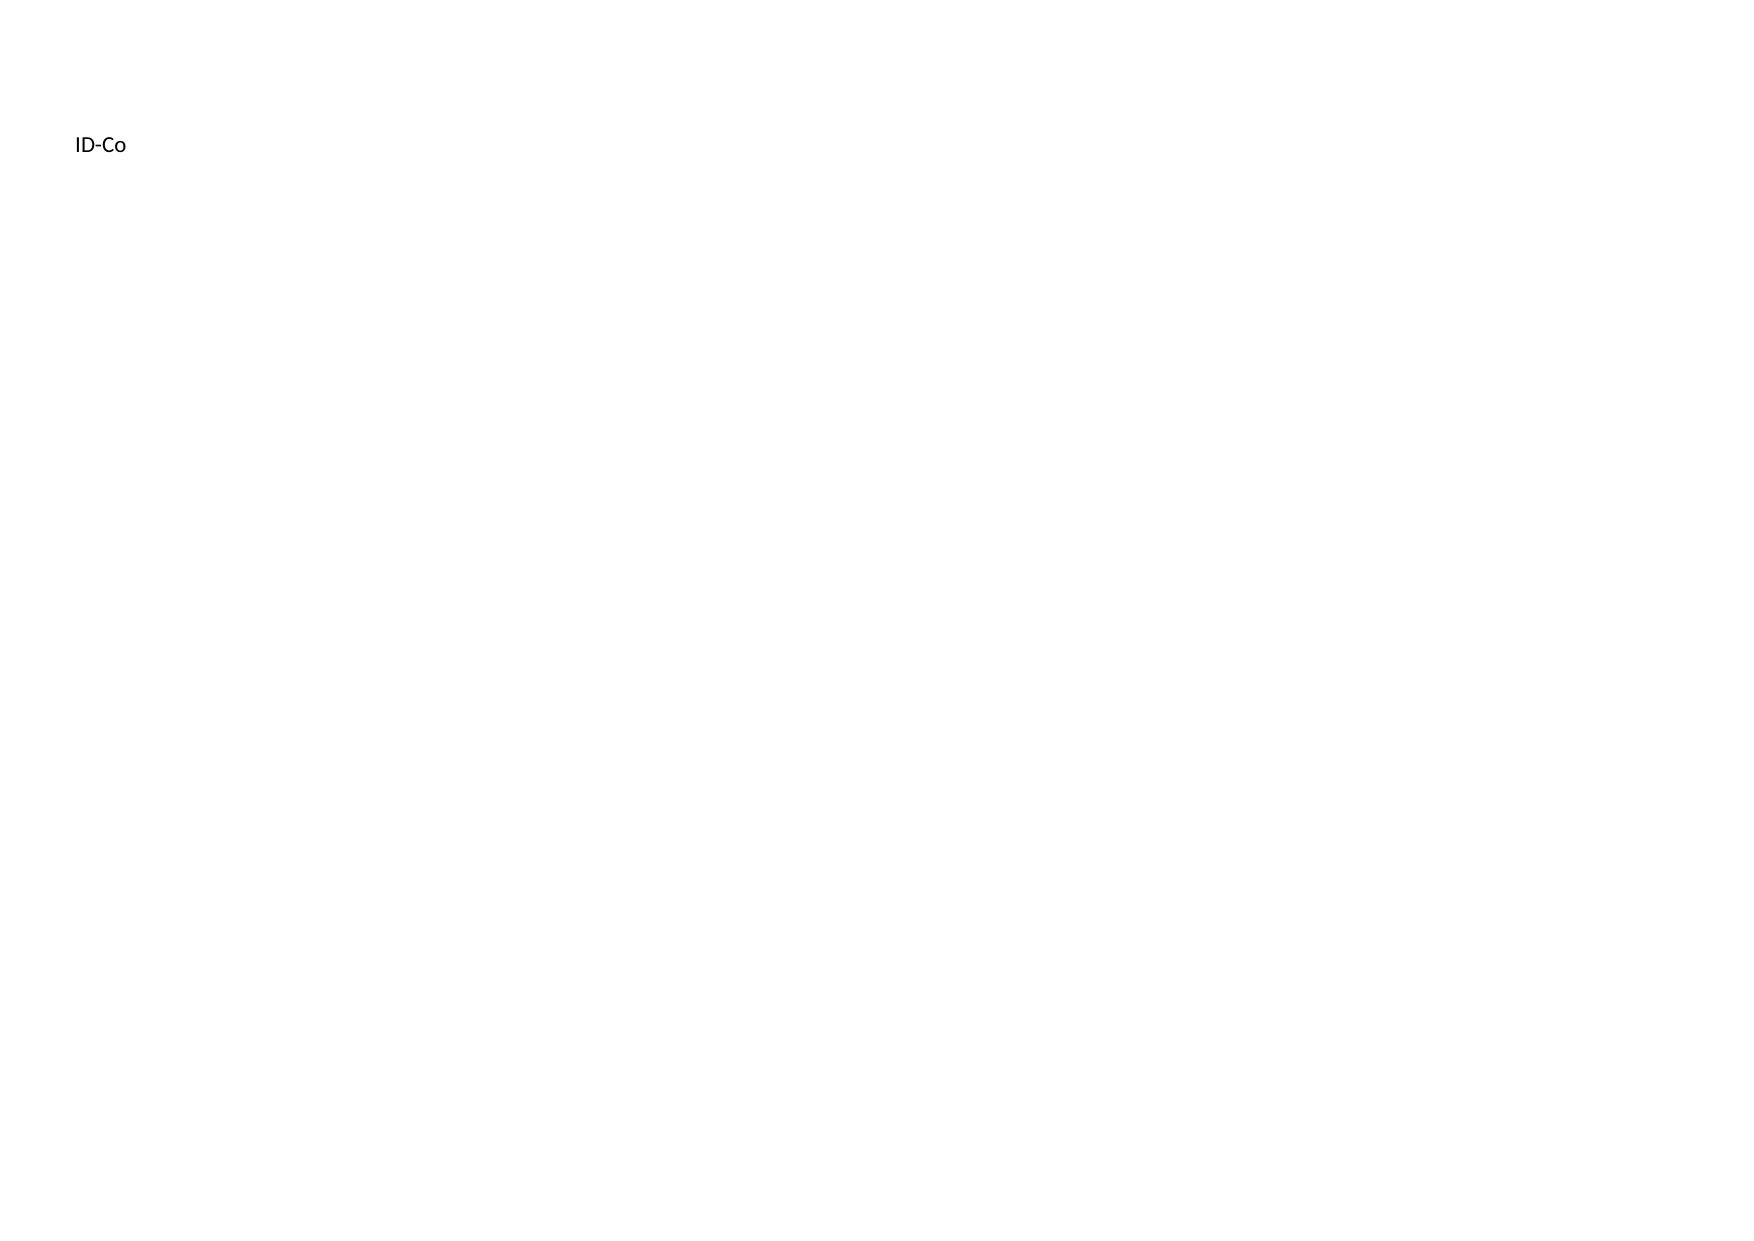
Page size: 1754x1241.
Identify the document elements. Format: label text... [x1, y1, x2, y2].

text ID-Co [75, 130, 1679, 158]
